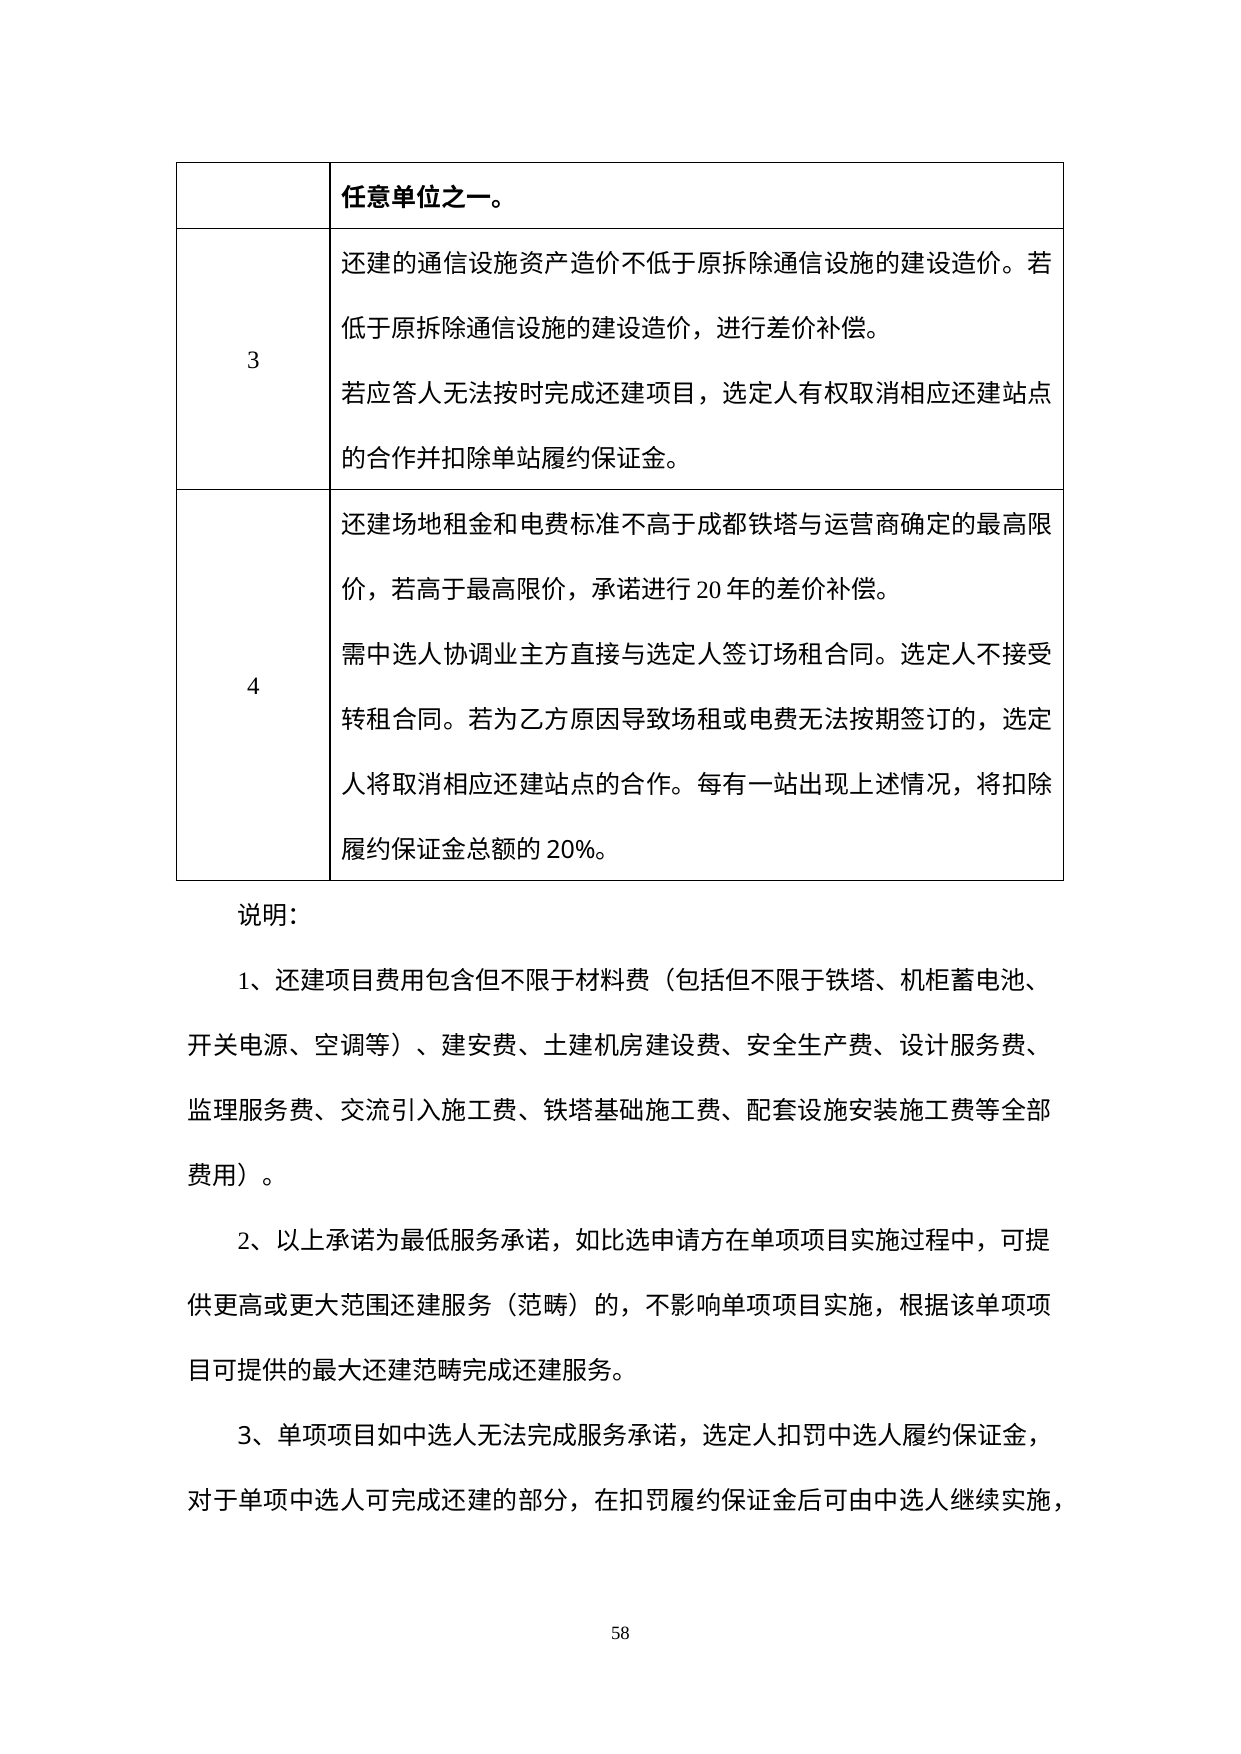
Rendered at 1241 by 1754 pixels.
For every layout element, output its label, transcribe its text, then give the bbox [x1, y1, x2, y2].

text 说明： [187, 881, 1053, 946]
table_cell 还建的通信设施资产造价不低于原拆除通信设施的建设造价。若低于原拆除通信设施的建设造价，进行差价补偿。 若应答人无法按时完成还建项目，选定人有权取消相应还建站点的合作并扣除单站履约保证金。 [331, 229, 1063, 489]
table_cell 3 [177, 229, 329, 489]
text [187, 1401, 1053, 1531]
table_cell 还建场地租金和电费标准不高于成都铁塔与运营商确定的最高限价，若高于最高限价，承诺进行20年的差价补偿。 需中选人协调业主方直接与选定人签订场租合同。选定人不接受转租合同。若为乙方原因导致场租或电费无法按期签订的，选定人将取消相应还建站点的合作。每有一站出现上述情况，将扣除履约保证金总额的20%。 [331, 490, 1063, 880]
table_cell 2 [177, 163, 329, 228]
text 1、还建项目费用包含但不限于材料费（包括但不限于铁塔、机柜蓄电池、开关电源、空调等）、建安费、土建机房建设费、安全生产费、设计服务费、监理服务费、交流引入施工费、铁塔基础施工费、配套设施安装施工费等全部费用）。 [187, 946, 1053, 1206]
table_cell 4 [177, 490, 329, 880]
text 2、以上承诺为最低服务承诺，如比选申请方在单项项目实施过程中，可提供更高或更大范围还建服务（范畴）的，不影响单项项目实施，根据该单项项目可提供的最大还建范畴完成还建服务。 [187, 1206, 1053, 1401]
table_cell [331, 163, 1063, 228]
